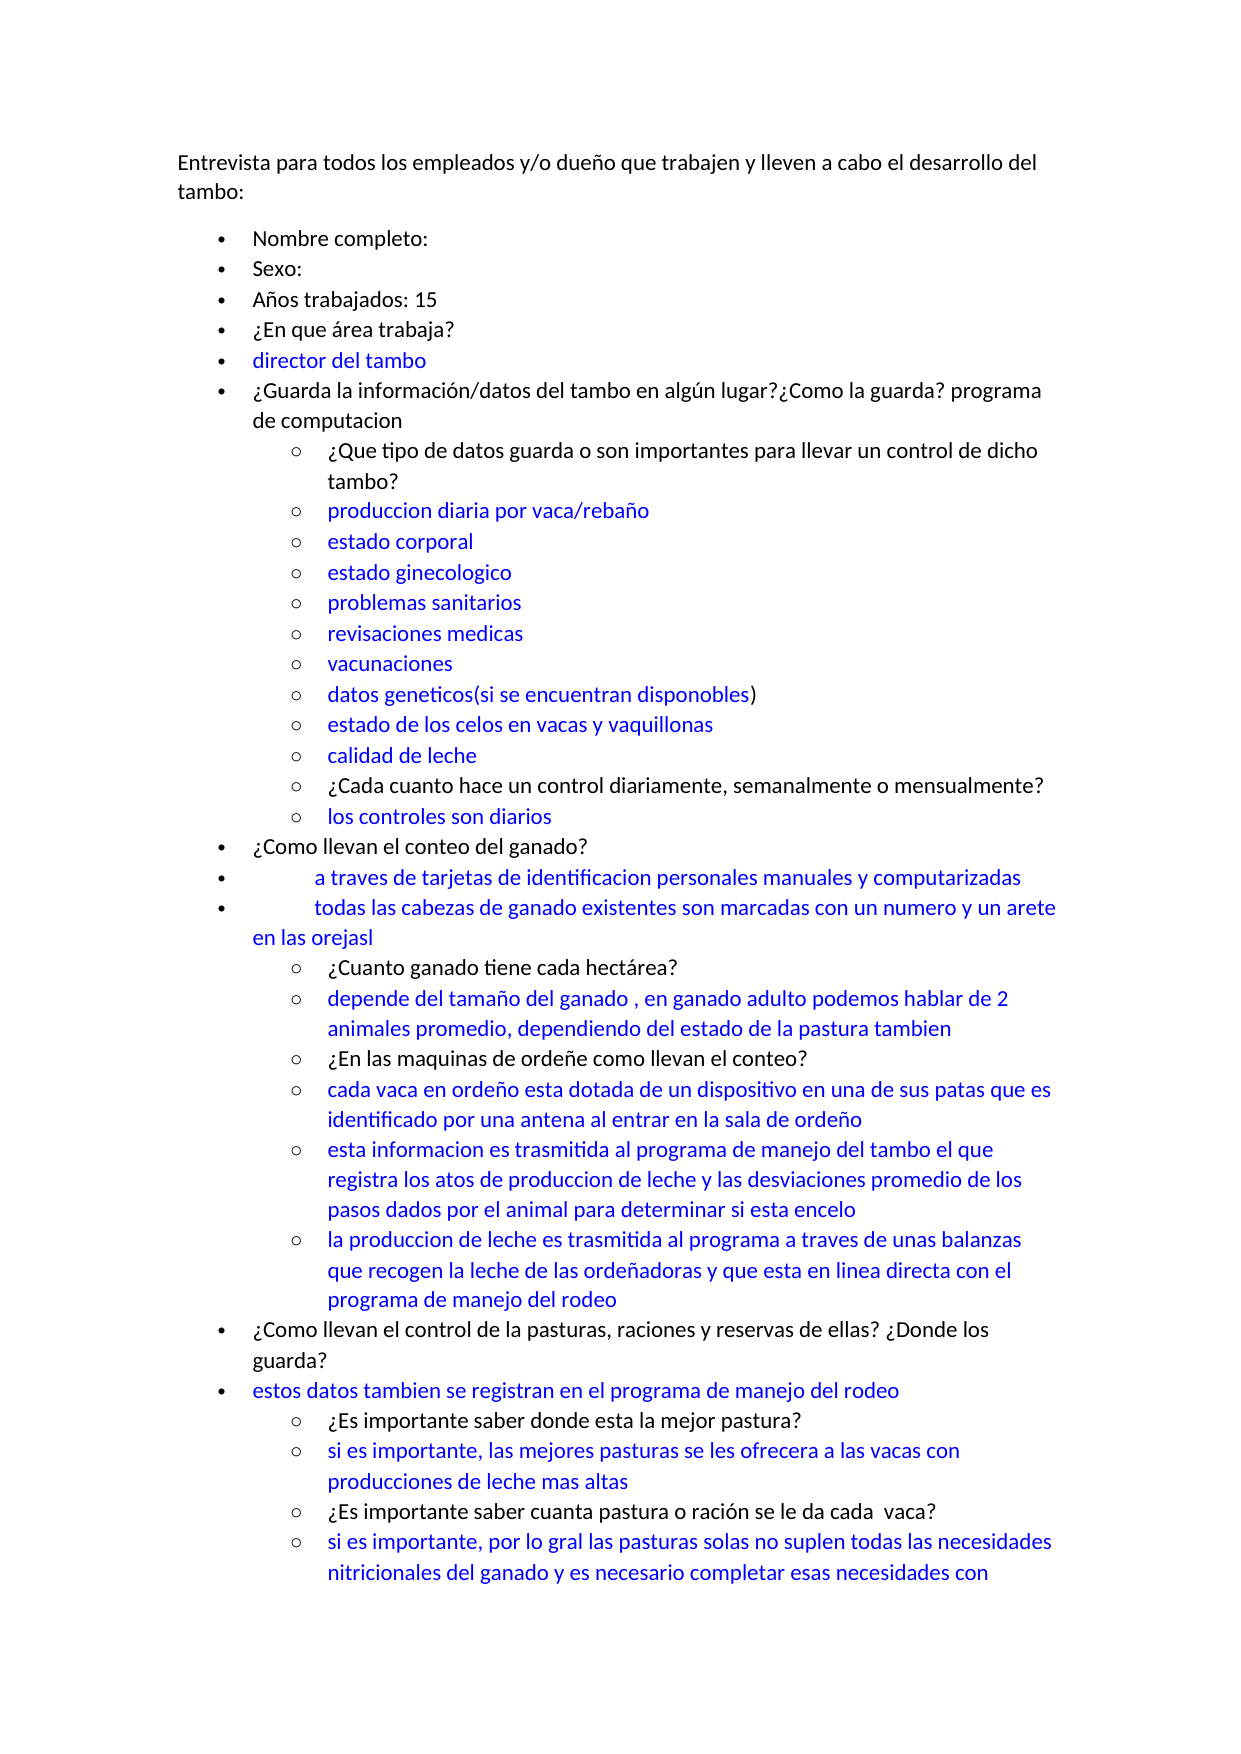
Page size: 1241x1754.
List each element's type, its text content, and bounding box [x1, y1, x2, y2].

list depende del tamaño del ganado , en ganado adulto podemos hablar de 2 animales promedio, dependiendo del estado de la pastura tambien [290, 976, 1063, 1034]
list ¿Cuanto ganado tiene cada hectárea? [290, 946, 1063, 975]
list estado corporal [290, 524, 1063, 553]
list ¿Cada cuanto hace un control diariamente, semanalmente o mensualmente? [290, 766, 1063, 794]
list todas las cabezas de ganado existentes son marcadas con un numero y un arete en las orejasl [215, 886, 1063, 944]
list Nombre completo: [215, 224, 1063, 252]
list ¿En las maquinas de ordeñe como llevan el conteo? [290, 1036, 1063, 1065]
list a traves de tarjetas de identificacion personales manuales y computarizadas [215, 856, 1063, 885]
list esta informacion es trasmitida al programa de manejo del tambo el que registra los atos de produccion de leche y las desviaciones promedio de los pasos dados por el animal para determinar si esta encelo [290, 1126, 1063, 1214]
list si es importante, las mejores pasturas se les ofrecera a las vacas con producciones de leche mas altas [290, 1426, 1063, 1484]
list estado de los celos en vacas y vaquillonas [290, 705, 1063, 734]
list ¿Como llevan el control de la pasturas, raciones y reservas de ellas? ¿Donde los guarda? [215, 1306, 1063, 1364]
list ¿Es importante saber donde esta la mejor pastura? [290, 1395, 1063, 1424]
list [290, 1516, 1063, 1574]
list estos datos tambien se registran en el programa de manejo del rodeo [215, 1365, 1063, 1394]
list ¿Es importante saber cuanta pastura o ración se le da cada vaca? [290, 1486, 1063, 1514]
list cada vaca en ordeño esta dotada de un dispositivo en una de sus patas que es identificado por una antena al entrar en la sala de ordeño [290, 1066, 1063, 1125]
list ¿En que área trabaja? [215, 314, 1063, 342]
list los controles son diarios [290, 796, 1063, 824]
list datos geneticos(si se encuentran disponobles) [290, 675, 1063, 704]
list ¿Como llevan el conteo del ganado? [215, 826, 1063, 854]
list vacunaciones [290, 645, 1063, 673]
list produccion diaria por vaca/rebaño [290, 494, 1063, 522]
list Sexo: [215, 254, 1063, 282]
list problemas sanitarios [290, 584, 1063, 613]
list la produccion de leche es trasmitida al programa a traves de unas balanzas que recogen la leche de las ordeñadoras y que esta en linea directa con el programa de manejo del rodeo [290, 1216, 1063, 1304]
list estado ginecologico [290, 554, 1063, 583]
list Años trabajados: 15 [215, 284, 1063, 312]
list ¿Guarda la información/datos del tambo en algún lugar?¿Como la guarda? programa de computacion [215, 374, 1063, 432]
text Entrevista para todos los empleados y/o dueño que trabajen y lleven a cabo el desarrollo del tambo: [177, 148, 1063, 205]
list revisaciones medicas [290, 615, 1063, 643]
list calidad de leche [290, 736, 1063, 764]
list ¿Que tipo de datos guarda o son importantes para llevar un control de dicho tambo? [290, 434, 1063, 492]
list director del tambo [215, 344, 1063, 372]
